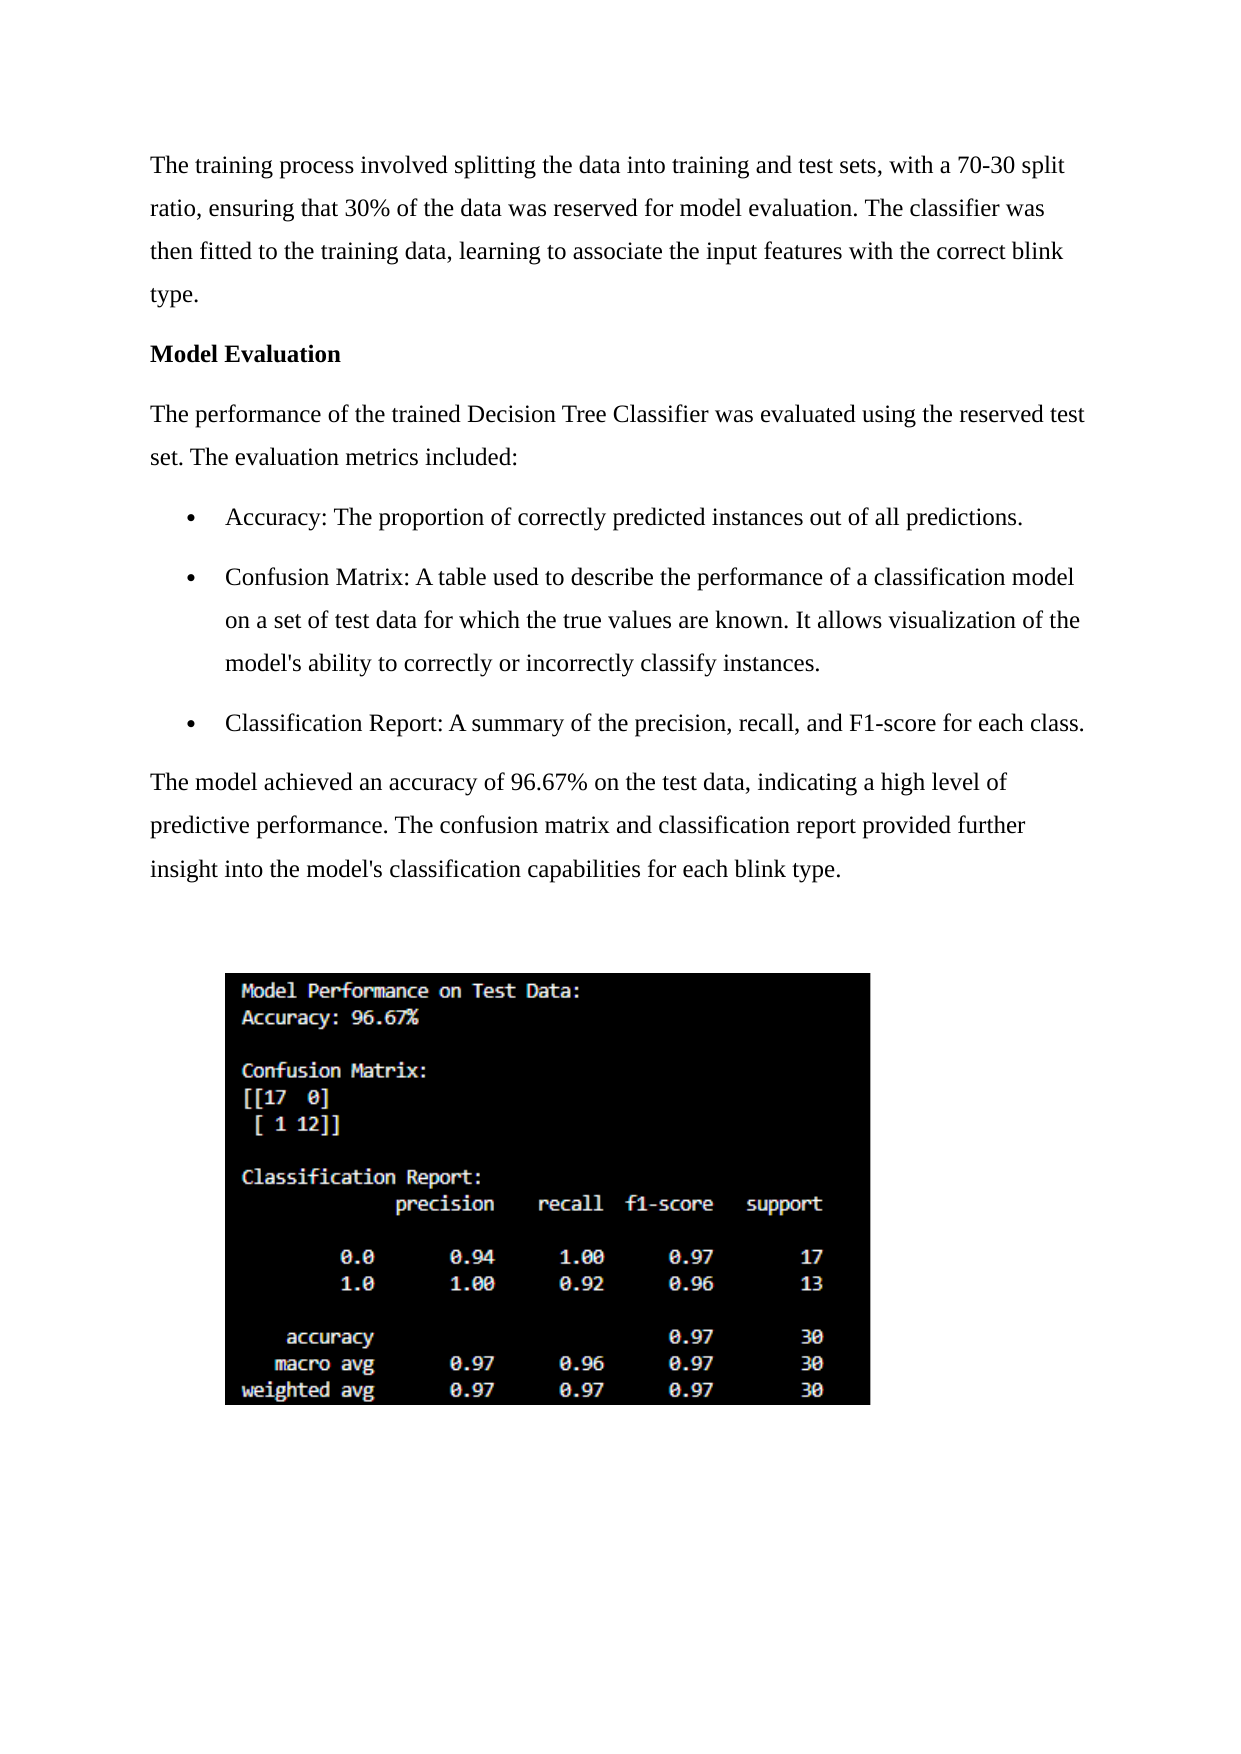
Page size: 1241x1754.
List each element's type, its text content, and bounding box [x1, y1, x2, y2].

text Model Evaluation [150, 339, 1090, 368]
text The model achieved an accuracy of 96.67% on the test data, indicating a high level of predictive performance. The confusion matrix and classification report provided further insight into the model's classification capabilities for each blink type. [150, 767, 1090, 882]
text The performance of the trained Decision Tree Classifier was evaluated using the reserved test set. The evaluation metrics included: [150, 399, 1090, 471]
text The training process involved splitting the data into training and test sets, with a 70-30 split ratio, ensuring that 30% of the data was reserved for model evaluation. The classifier was then fitted to the training data, learning to associate the input features with the correct blink type. [150, 150, 1090, 308]
list Classification Report: A summary of the precision, recall, and F1-score for each class. [187, 708, 1090, 736]
list Confusion Matrix: A table used to describe the performance of a classification model on a set of test data for which the true values are known. It allows visualization of the model's ability to correctly or incorrectly classify instances. [187, 562, 1090, 677]
picture [225, 973, 871, 1405]
list Accuracy: The proportion of correctly predicted instances out of all predictions. [187, 502, 1090, 531]
